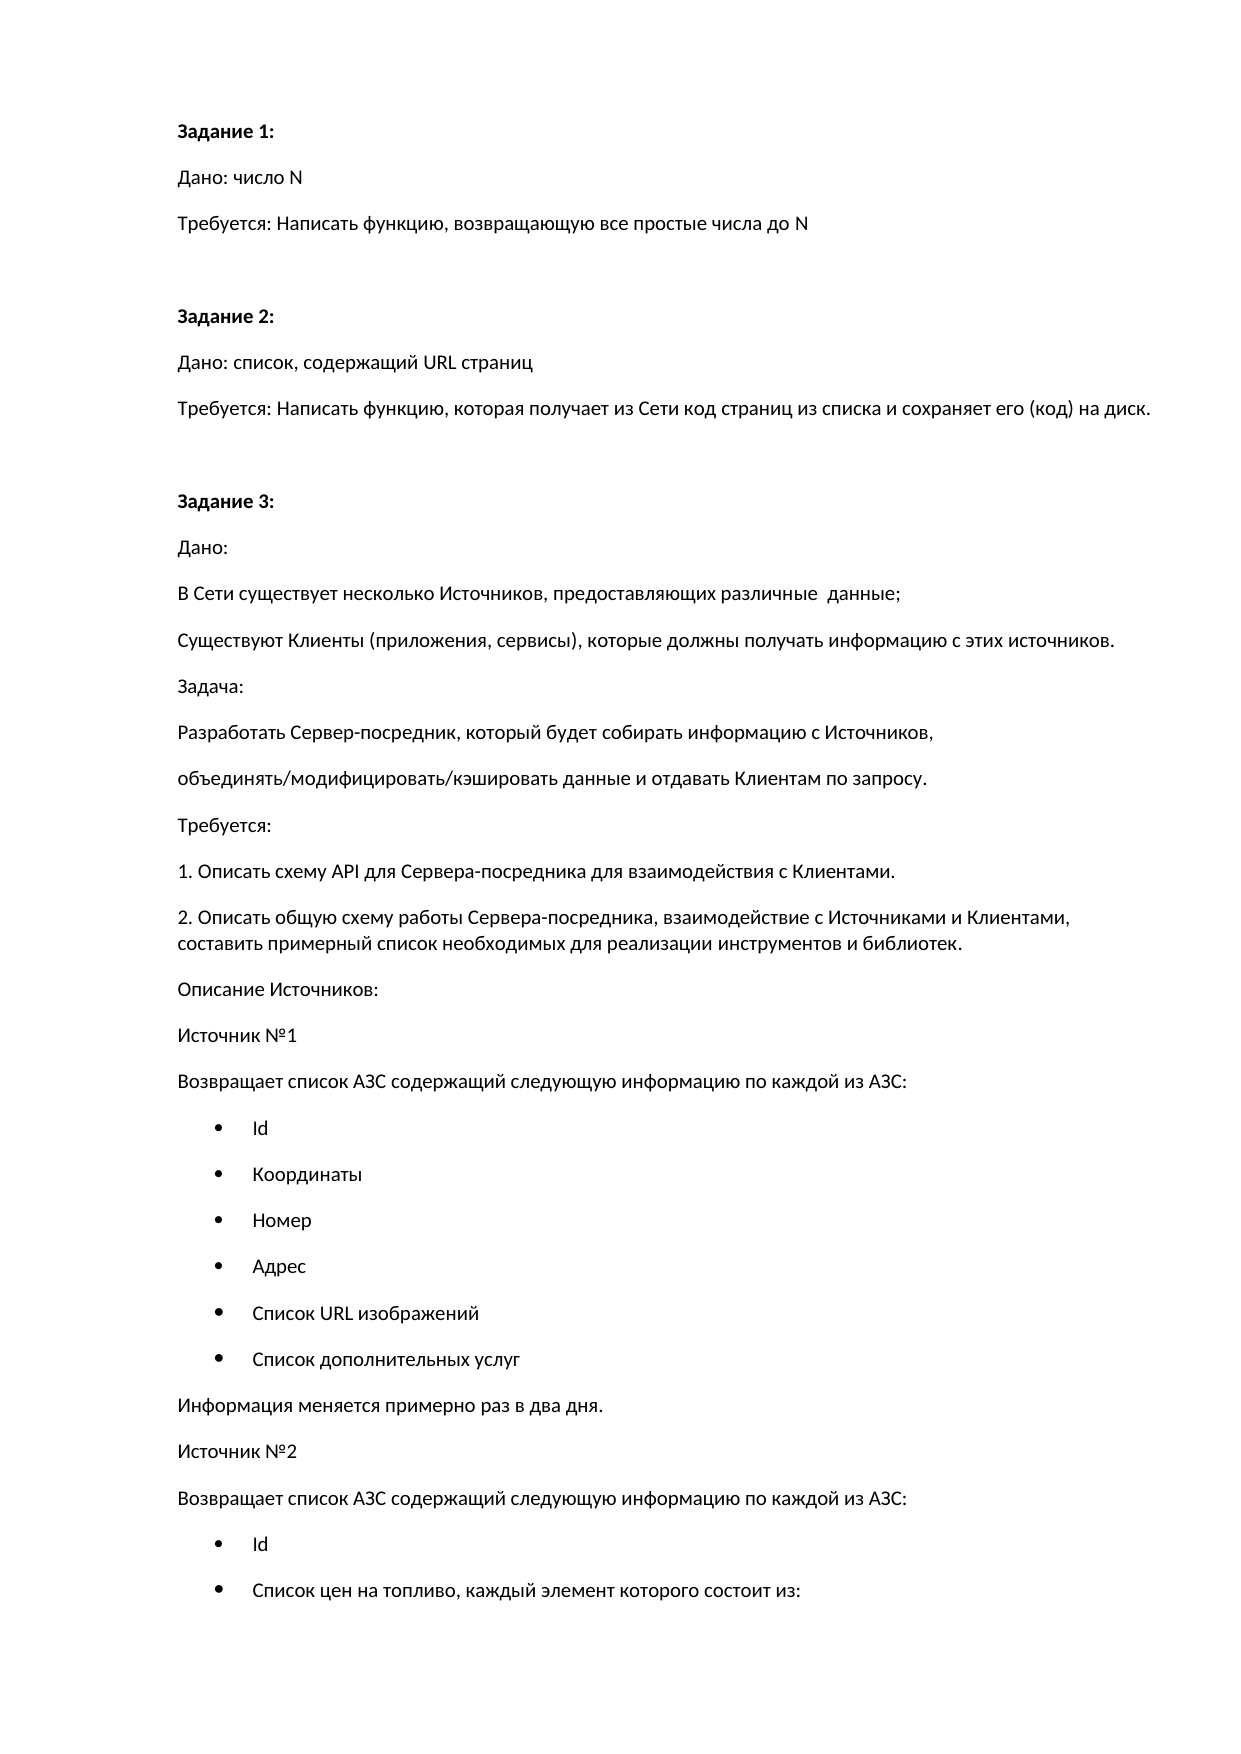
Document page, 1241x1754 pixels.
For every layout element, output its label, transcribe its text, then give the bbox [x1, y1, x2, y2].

text 1. Описать схему API для Сервера-посредника для взаимодействия с Клиентами. [177, 858, 1152, 883]
list Список цен на топливо, каждый элемент которого состоит из: [215, 1577, 1152, 1603]
text 2. Описать общую схему работы Сервера-посредника, взаимодействие с Источниками и Клиентами, составить примерный список необходимых для реализации инструментов и библиотек. [177, 904, 1152, 955]
text Задание 1: [177, 118, 1152, 143]
text объединять/модифицировать/кэшировать данные и отдавать Клиентам по запросу. [177, 766, 1152, 791]
list Список URL изображений [215, 1300, 1152, 1325]
text Дано: список, содержащий URL страниц [177, 349, 1152, 375]
text Источник №2 [177, 1438, 1152, 1464]
list Адрес [215, 1253, 1152, 1279]
list Номер [215, 1207, 1152, 1233]
text Дано: число N [177, 164, 1152, 190]
text Существуют Клиенты (приложения, сервисы), которые должны получать информацию с этих источников. [177, 627, 1152, 652]
text Требуется: [177, 812, 1152, 837]
text В Сети существует несколько Источников, предоставляющих различные данные; [177, 581, 1152, 606]
text Дано: [177, 534, 1152, 560]
text Информация меняется примерно раз в два дня. [177, 1392, 1152, 1418]
text Задание 3: [177, 488, 1152, 513]
text Требуется: Написать функцию, возвращающую все простые числа до N [177, 211, 1152, 236]
text Возвращает список АЗС содержащий следующую информацию по каждой из АЗС: [177, 1068, 1152, 1094]
text Возвращает список АЗС содержащий следующую информацию по каждой из АЗС: [177, 1485, 1152, 1510]
text Задание 2: [177, 303, 1152, 328]
text Описание Источников: [177, 976, 1152, 1001]
text Задача: [177, 673, 1152, 698]
list Id [215, 1115, 1152, 1140]
list Координаты [215, 1161, 1152, 1186]
text Разработать Сервер-посредник, который будет собирать информацию с Источников, [177, 719, 1152, 745]
text Требуется: Написать функцию, которая получает из Сети код страниц из списка и сохраняет его (код) на диск. [177, 396, 1152, 421]
list Id [215, 1531, 1152, 1556]
text Источник №1 [177, 1022, 1152, 1048]
list Список дополнительных услуг [215, 1346, 1152, 1371]
